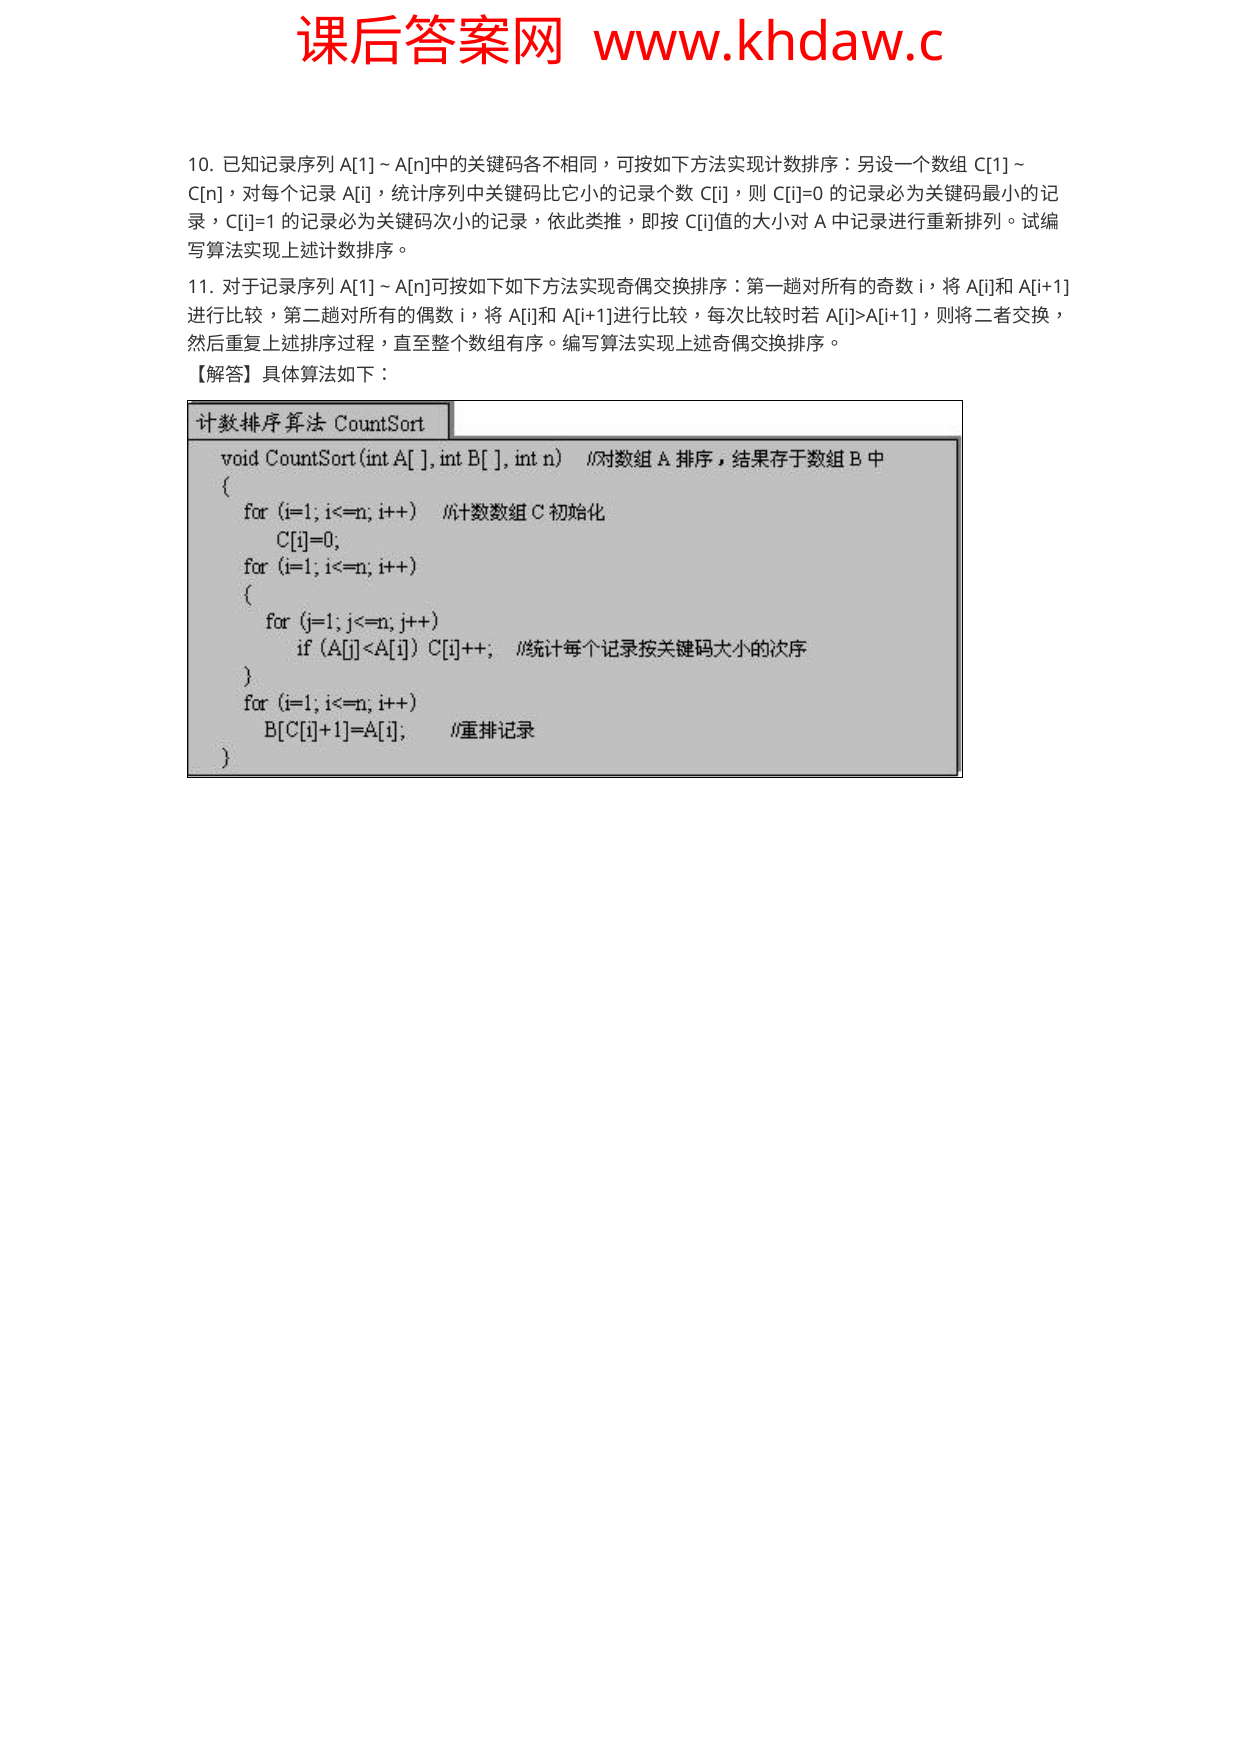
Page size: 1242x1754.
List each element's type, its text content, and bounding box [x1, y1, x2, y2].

text C[n]，对每个记录 A[i]，统计序列中关键码比它小的记录个数 C[i]，则 C[i]=0 的记录必为关键码最小的记 录，C[i]=1 的记录必为关键码次小的记录，依此类推，即按 C[i]值的大小对 A 中记录进行重新排列。试编 写算法实现上述计数排序。 [187, 180, 1059, 263]
text 【解答】具体算法如下： [187, 362, 400, 387]
text 11. 对于记录序列 A[1] ~ A[n]可按如下如下方法实现奇偶交换排序：第一趟对所有的奇数 i，将 A[i]和 A[i+1] 进行比较，第二趟对所有的偶数 i，将 A[i]和 A[i+1]进行比较，每次比较时若 A[i]>A[i+1]，则将二者交换， 然后重复上述排序过程，直至整个数组有序。编写算法实现上述奇偶交换排序。 [187, 273, 1070, 356]
text 10. 已知记录序列 A[1] ~ A[n]中的关键码各不相同，可按如下方法实现计数排序：另设一个数组 C[1] ~ [187, 150, 1048, 177]
picture [188, 401, 962, 777]
